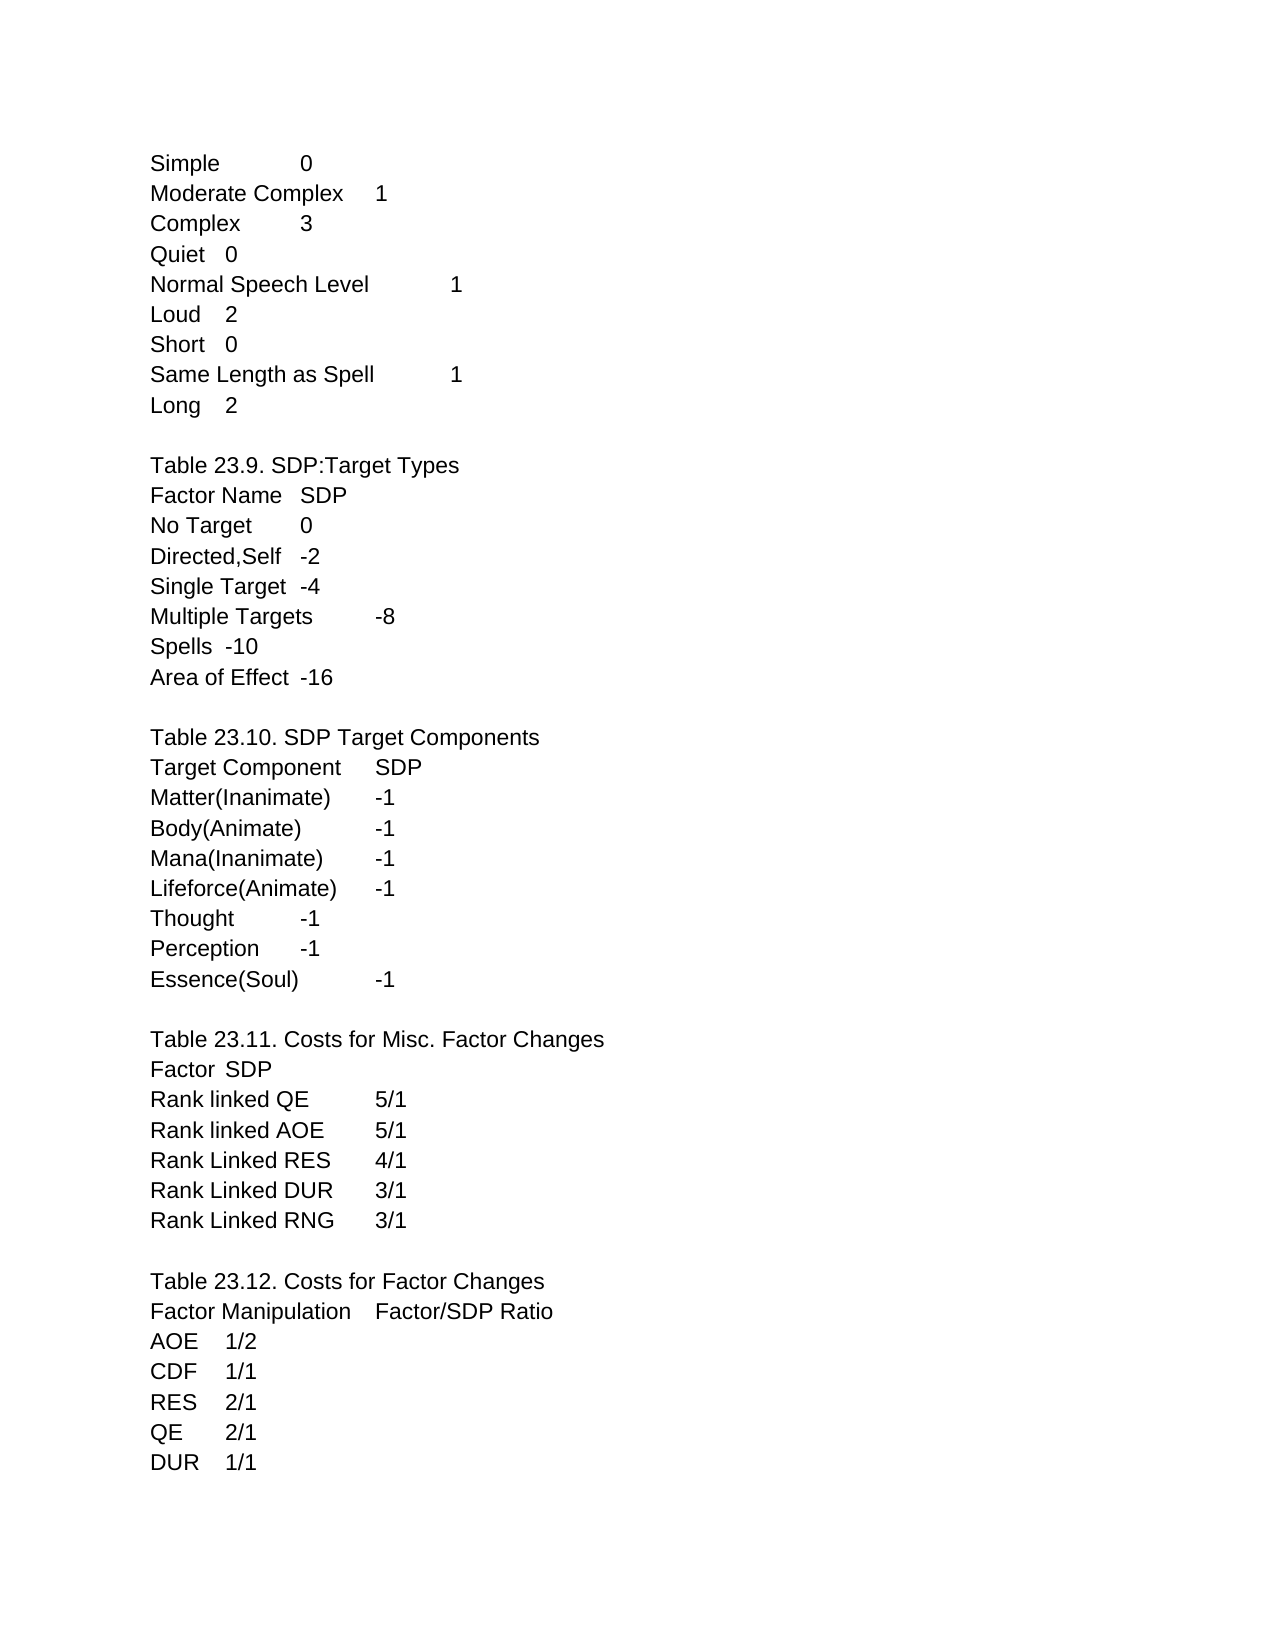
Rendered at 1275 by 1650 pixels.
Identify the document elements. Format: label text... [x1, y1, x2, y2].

text Rank Linked RES 4/1 [150, 1147, 1125, 1173]
text Multiple Targets -8 [150, 603, 1125, 629]
text Short 0 [150, 331, 1125, 358]
text Target Component SDP [150, 754, 1125, 781]
text Spells -10 [150, 633, 1125, 660]
text Perception -1 [150, 935, 1125, 962]
text Complex 3 [150, 210, 1125, 237]
text Factor Manipulation Factor/SDP Ratio [150, 1298, 1125, 1324]
text Rank linked AOE 5/1 [150, 1117, 1125, 1143]
text Area of Effect -16 [150, 663, 1125, 690]
text AOE 1/2 [150, 1328, 1125, 1354]
text Thought -1 [150, 905, 1125, 932]
text Mana(Inanimate) -1 [150, 845, 1125, 871]
text Single Target -4 [150, 573, 1125, 599]
text No Target 0 [150, 512, 1125, 539]
text Directed,Self -2 [150, 543, 1125, 569]
text Moderate Complex 1 [150, 180, 1125, 207]
text Table 23.11. Costs for Misc. Factor Changes [150, 1026, 1125, 1052]
text Factor Name SDP [150, 482, 1125, 509]
text Rank linked QE 5/1 [150, 1086, 1125, 1113]
text Simple 0 [150, 150, 1125, 176]
text RES 2/1 [150, 1388, 1125, 1415]
text Table 23.9. SDP:Target Types [150, 452, 1125, 478]
text Same Length as Spell 1 [150, 361, 1125, 388]
text Long 2 [150, 392, 1125, 418]
text Lifeforce(Animate) -1 [150, 875, 1125, 901]
text QE 2/1 [150, 1419, 1125, 1445]
text Rank Linked DUR 3/1 [150, 1177, 1125, 1203]
text DUR 1/1 [150, 1449, 1125, 1475]
text Matter(Inanimate) -1 [150, 784, 1125, 811]
text Table 23.12. Costs for Factor Changes [150, 1268, 1125, 1294]
text Factor SDP [150, 1056, 1125, 1083]
text Loud 2 [150, 301, 1125, 327]
text Essence(Soul) -1 [150, 966, 1125, 992]
text CDF 1/1 [150, 1358, 1125, 1385]
text Normal Speech Level 1 [150, 271, 1125, 297]
text Rank Linked RNG 3/1 [150, 1207, 1125, 1234]
text Quiet 0 [150, 241, 1125, 267]
text Table 23.10. SDP Target Components [150, 724, 1125, 750]
text Body(Animate) -1 [150, 814, 1125, 841]
